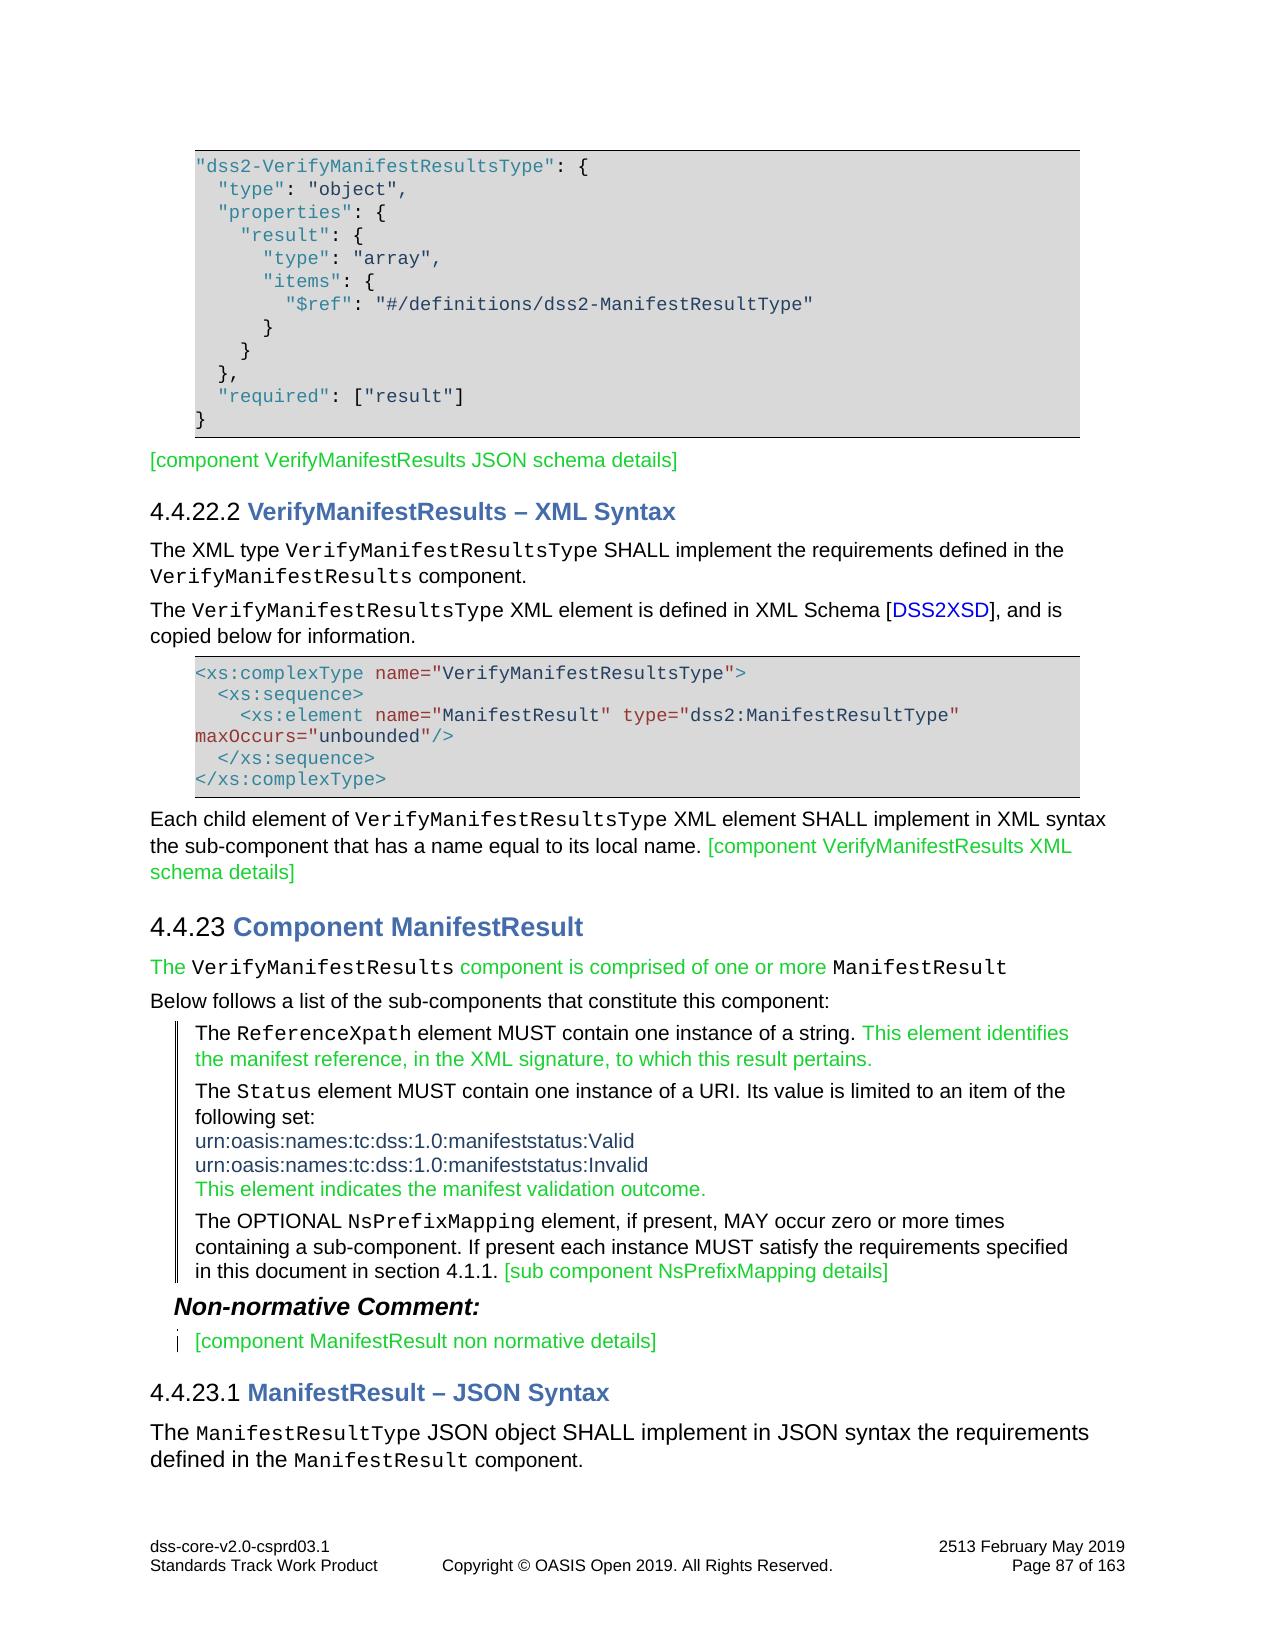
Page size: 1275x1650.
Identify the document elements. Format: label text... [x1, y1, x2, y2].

text "type": "object", [195, 173, 1080, 196]
text The ManifestResultType JSON object SHALL implement in JSON syntax the requirements defined in the ManifestResult component. [150, 1419, 1125, 1474]
text <xs:element name="ManifestResult" type="dss2:ManifestResultType" maxOccurs="unbounded"/> [195, 699, 1080, 741]
text The OPTIONAL NsPrefixMapping element, if present, MAY occur zero or more times containing a sub-component. If present each instance MUST satisfy the requirements specified in this document in section NsPrefixMapping. [178, 1209, 1080, 1283]
text } [195, 310, 1080, 333]
text <xs:sequence> [195, 677, 1080, 699]
text </xs:sequence> [195, 741, 1080, 762]
text "properties": { [195, 196, 1080, 219]
subtitle ManifestResult – JSON Syntax [150, 1377, 1125, 1406]
text Below follows a list of the sub-components that constitute this component: [150, 989, 1125, 1013]
text Each child element of VerifyManifestResultsType XML element SHALL implement in XML syntax the sub-component that has a name equal to its local name. [150, 807, 1125, 884]
text "items": { [195, 264, 1080, 287]
text "required": ["result"] [195, 379, 1080, 402]
text "result": { [195, 219, 1080, 242]
subtitle VerifyManifestResults – XML Syntax [150, 497, 1125, 526]
text }, [195, 356, 1080, 379]
text </xs:complexType> [195, 762, 1080, 797]
text The VerifyManifestResultsType XML element is defined in XML Schema [DSS2XSD], and is copied below for information. [150, 598, 1125, 648]
subtitle Component ManifestResult [150, 911, 1125, 942]
text The ReferenceXpath element MUST contain one instance of a string. [178, 1021, 1080, 1071]
text "$ref": "#/definitions/dss2-ManifestResultType" [195, 287, 1080, 310]
text } [195, 402, 1080, 437]
text The Status element MUST contain one instance of a URI. Its value is limited to an item of the following set: urn:oasis:names:tc:dss:1.0:manifeststatus:Valid urn:oasis:names:tc:dss:1.0:manifeststatus:Invalid [178, 1079, 1080, 1201]
text } [195, 333, 1080, 356]
text The XML type VerifyManifestResultsType SHALL implement the requirements defined in the VerifyManifestResults component. [150, 538, 1125, 590]
text <xs:complexType name="VerifyManifestResultsType"> [195, 657, 1080, 677]
subtitle Non-normative Comment: [174, 1291, 1125, 1320]
text "dss2-VerifyManifestResultsType": { [195, 151, 1080, 173]
text "type": "array", [195, 242, 1080, 264]
